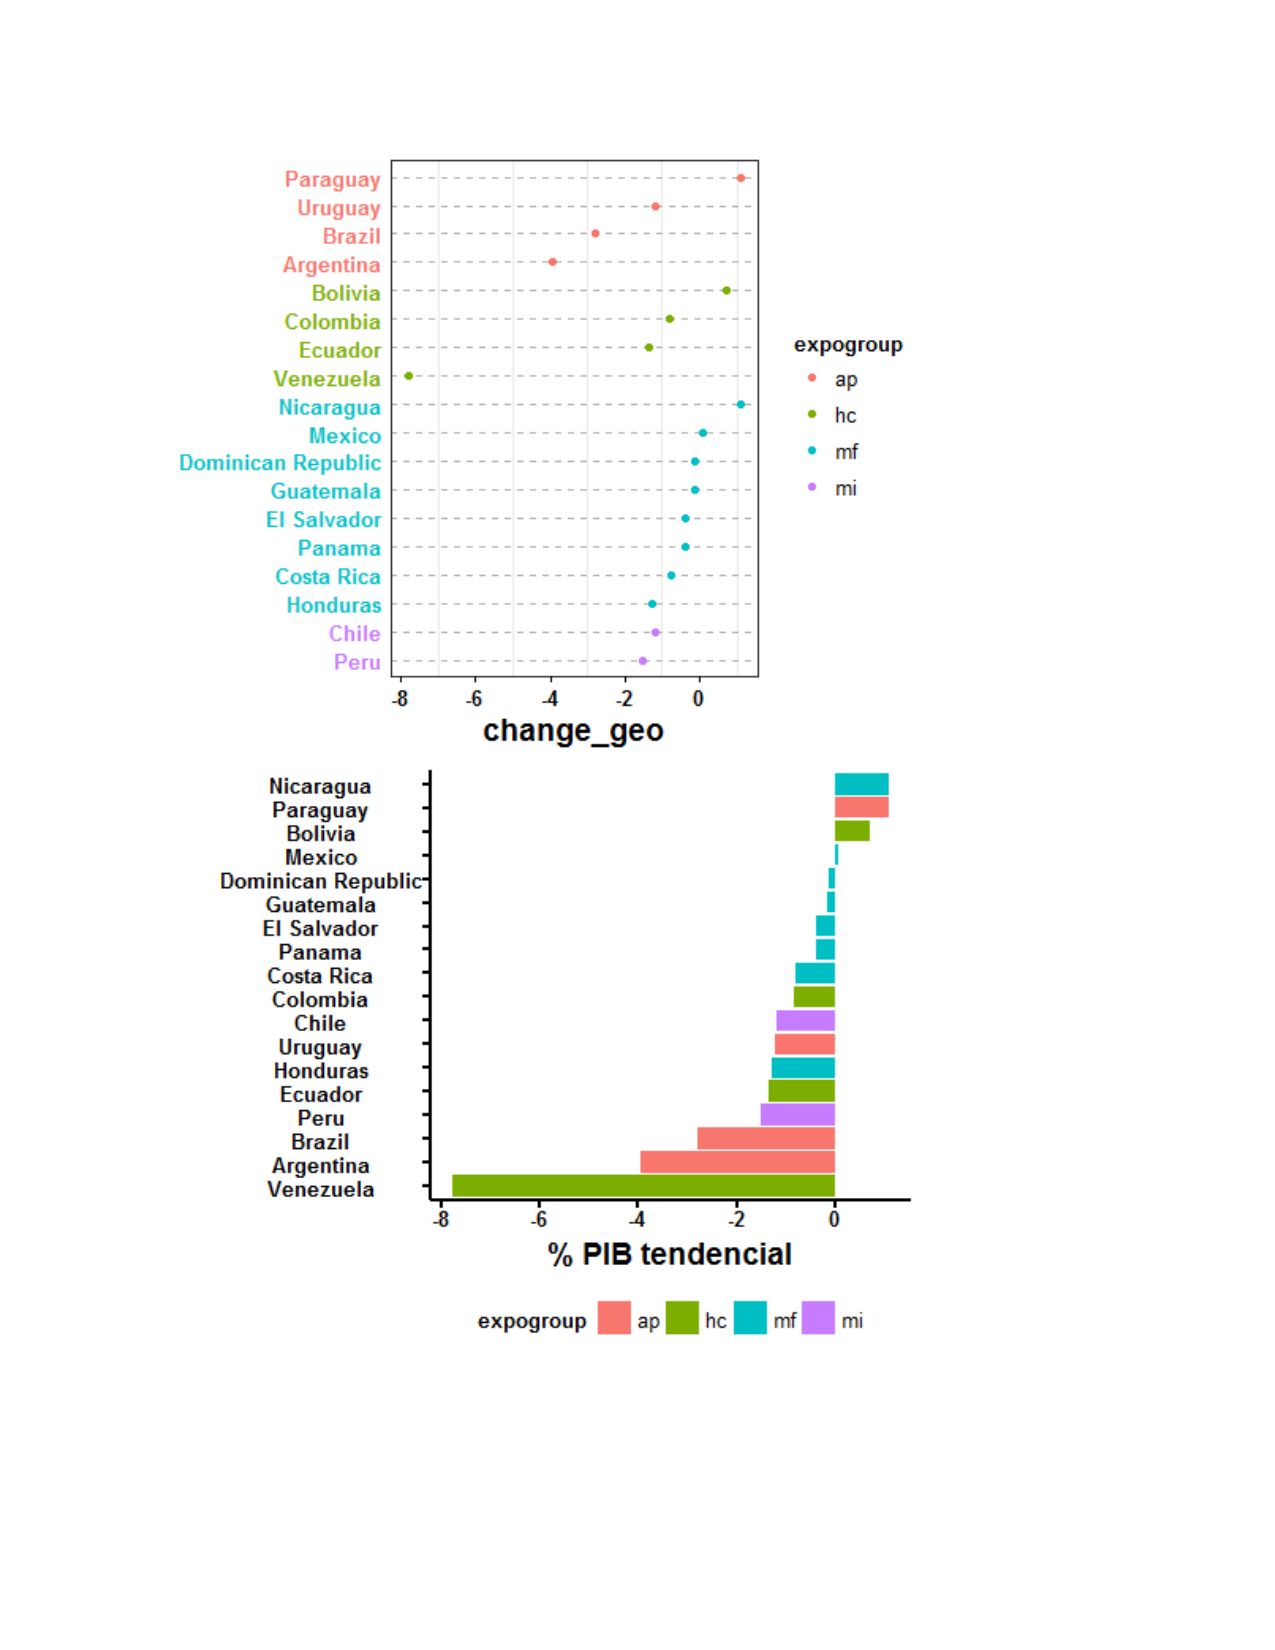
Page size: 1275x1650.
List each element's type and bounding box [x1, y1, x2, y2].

picture [168, 150, 927, 1363]
